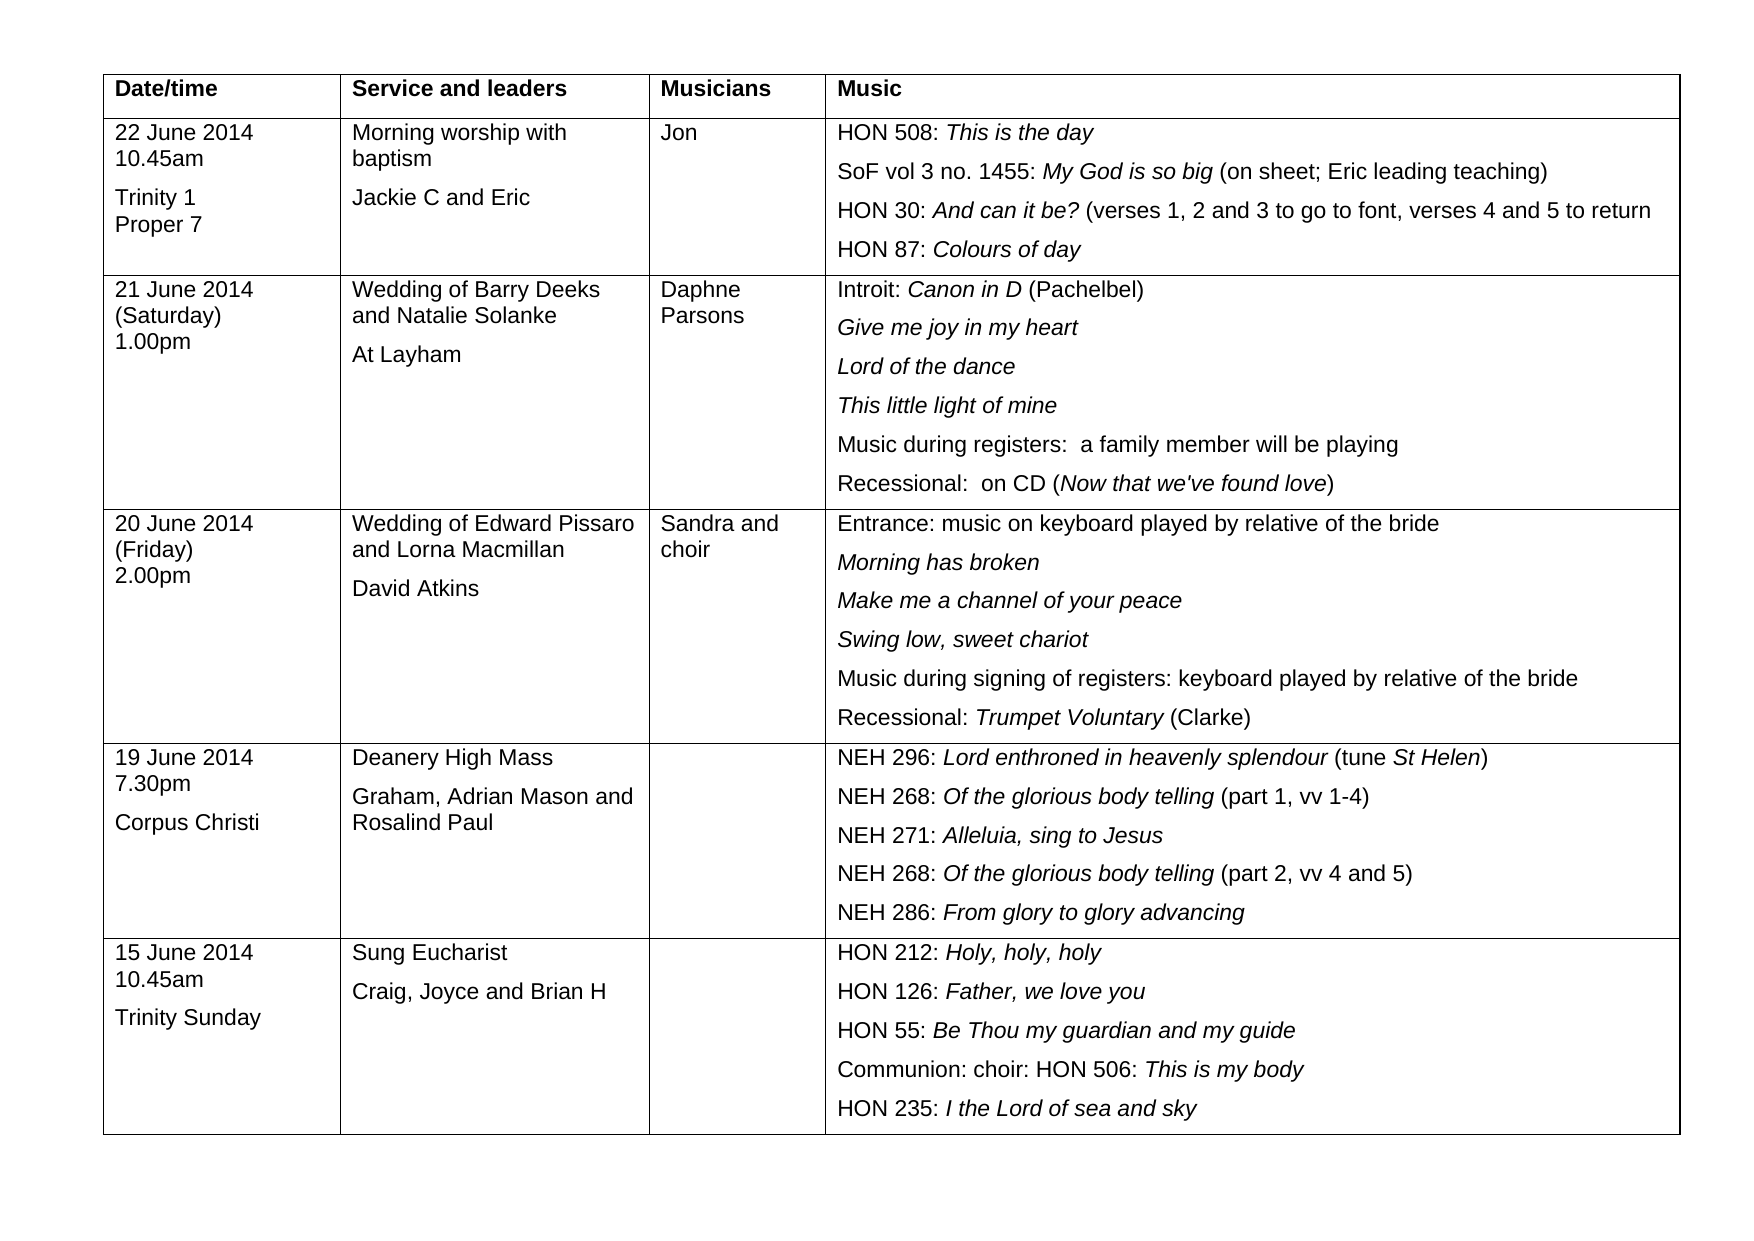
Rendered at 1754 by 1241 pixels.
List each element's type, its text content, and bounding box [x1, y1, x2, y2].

table_cell 21 June 2014 (Saturday) 1.00pm [104, 276, 340, 509]
table_cell Jon [650, 119, 825, 274]
table_header Date/time [104, 75, 340, 118]
table_cell Sung Eucharist Craig, Joyce and Brian H [341, 939, 649, 1133]
table_cell 22 June 2014 10.45am Trinity 1 Proper 7 [104, 119, 340, 274]
table_header Musicians [650, 75, 825, 118]
table_cell HON 212: Holy, holy, holy HON 126: Father, we love you HON 55: Be Thou my guardian and my guide Communion: choir: HON 506: This is my body HON 235: I the Lord of sea and sky [826, 939, 1679, 1133]
table_cell Deanery High Mass Graham, Adrian Mason and Rosalind Paul [341, 744, 649, 938]
table_cell Daphne Parsons [650, 276, 825, 509]
table_header Service and leaders [341, 75, 649, 118]
table_cell 20 June 2014 (Friday) 2.00pm [104, 510, 340, 743]
table_cell Wedding of Barry Deeks and Natalie Solanke At Layham [341, 276, 649, 509]
table_cell [650, 744, 825, 938]
table_cell Introit: Canon in D (Pachelbel) Give me joy in my heart Lord of the dance This little light of mine Music during registers: a family member will be playing Recessional: on CD (Now that we've found love) [826, 276, 1679, 509]
table_cell Morning worship with baptism Jackie C and Eric [341, 119, 649, 274]
table_cell 15 June 2014 10.45am Trinity Sunday [104, 939, 340, 1133]
table_cell HON 508: This is the day SoF vol 3 no. 1455: My God is so big (on sheet; Eric leading teaching) HON 30: And can it be? (verses 1, 2 and 3 to go to font, verses 4 and 5 to return HON 87: Colours of day [826, 119, 1679, 274]
table_cell NEH 296: Lord enthroned in heavenly splendour (tune St Helen) NEH 268: Of the glorious body telling (part 1, vv 1-4) NEH 271: Alleluia, sing to Jesus NEH 268: Of the glorious body telling (part 2, vv 4 and 5) NEH 286: From glory to glory advancing [826, 744, 1679, 938]
table_header Music [826, 75, 1679, 118]
table_cell Entrance: music on keyboard played by relative of the bride Morning has broken Make me a channel of your peace Swing low, sweet chariot Music during signing of registers: keyboard played by relative of the bride Recessional: Trumpet Voluntary (Clarke) [826, 510, 1679, 743]
table_cell Sandra and choir [650, 510, 825, 743]
table_cell [650, 939, 825, 1133]
table_cell Wedding of Edward Pissaro and Lorna Macmillan David Atkins [341, 510, 649, 743]
table_cell 19 June 2014 7.30pm Corpus Christi [104, 744, 340, 938]
